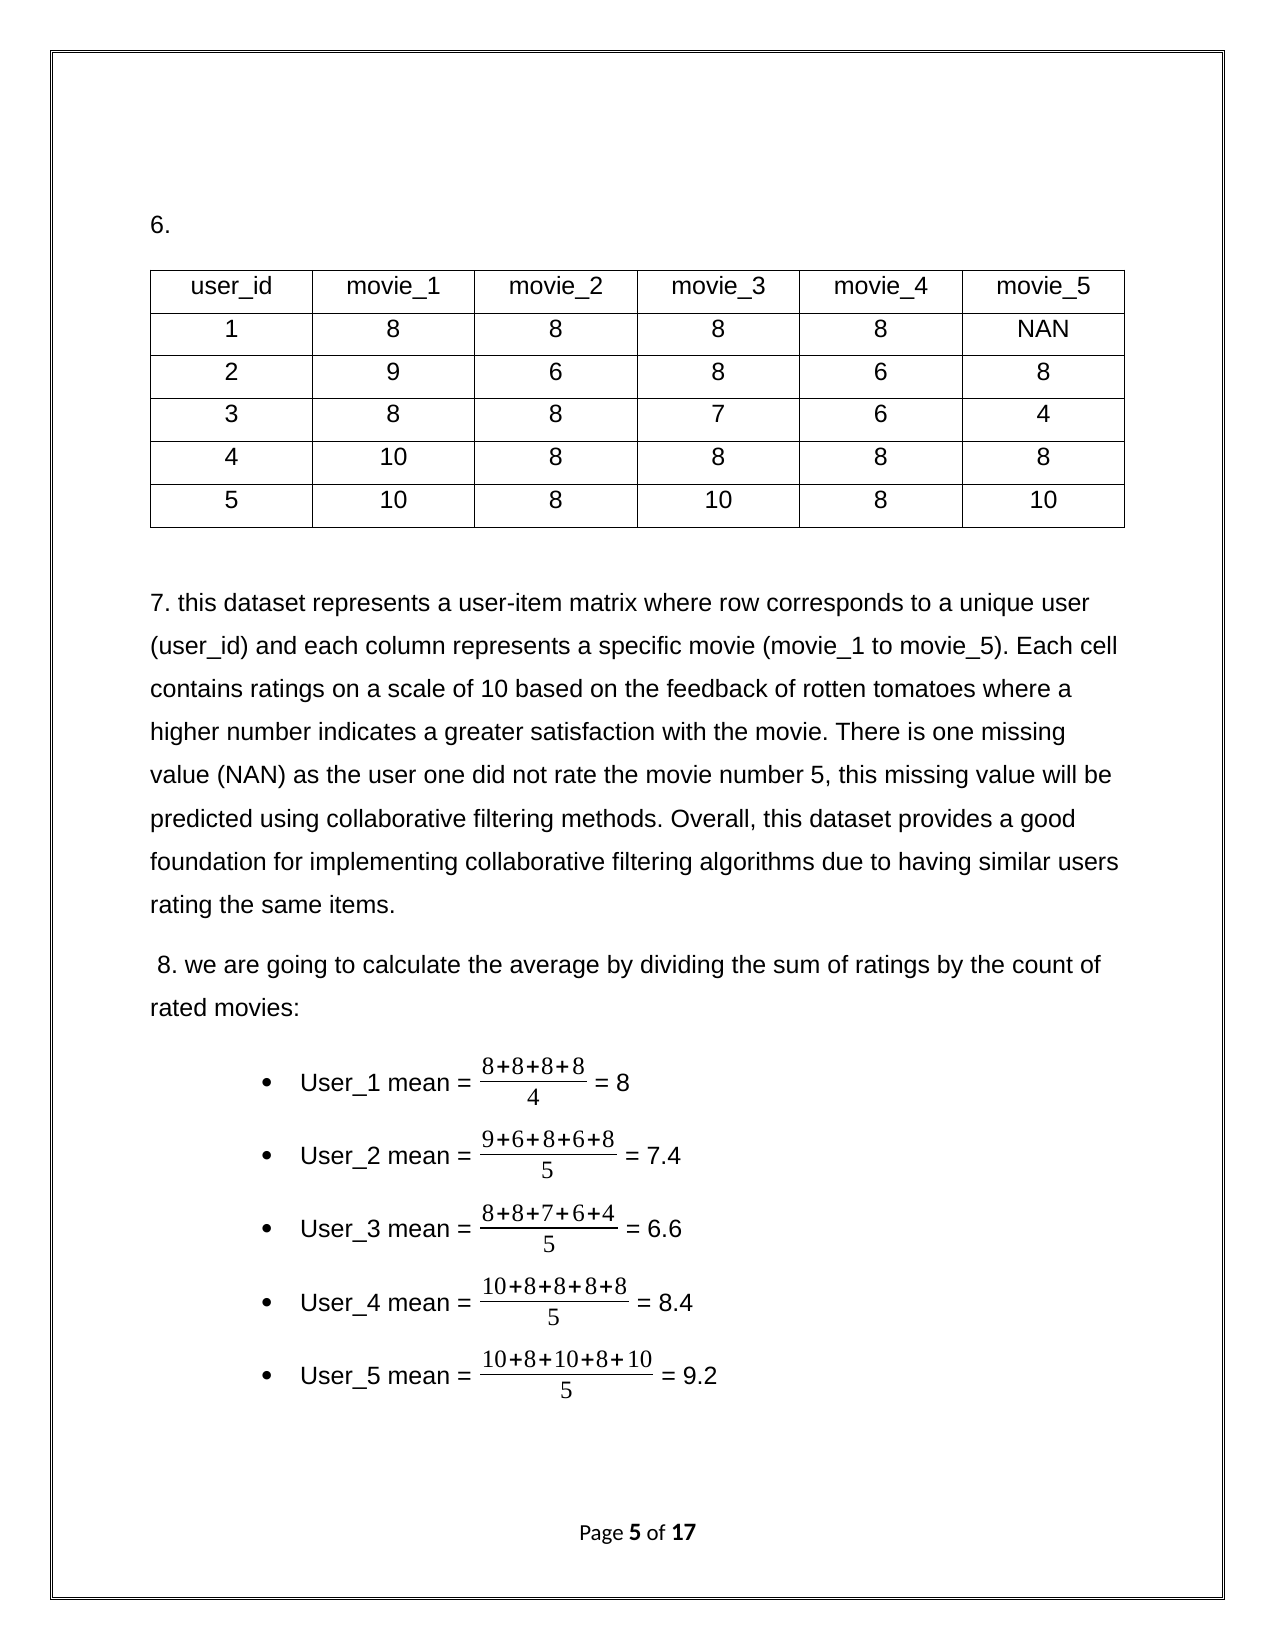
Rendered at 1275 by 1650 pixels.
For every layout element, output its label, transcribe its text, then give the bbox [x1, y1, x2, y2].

table_cell 8 [475, 485, 637, 527]
table_header movie_5 [963, 271, 1124, 312]
table_cell 3 [151, 399, 312, 441]
table_header movie_1 [313, 271, 474, 312]
text 7. this dataset represents a user-item matrix where row corresponds to a unique user (user_id) and each column represents a specific movie (movie_1 to movie_5). Each cell contains ratings on a scale of 10 based on the feedback of rotten tomatoes where a higher number indicates a greater satisfaction with the movie. There is one missing value (NAN) as the user one did not rate the movie number 5, this missing value will be predicted using collaborative filtering methods. Overall, this dataset provides a good foundation for implementing collaborative filtering algorithms due to having similar users rating the same items. [150, 588, 1125, 918]
table_cell 4 [151, 442, 312, 484]
table_cell 4 [963, 399, 1124, 441]
table_cell 10 [638, 485, 799, 527]
table_cell 8 [313, 399, 474, 441]
table_cell 7 [638, 399, 799, 441]
table_cell 5 [151, 485, 312, 527]
table_cell 10 [313, 442, 474, 484]
table_cell 8 [475, 314, 637, 355]
table_cell 8 [313, 314, 474, 355]
table_cell 10 [313, 485, 474, 527]
text 8. we are going to calculate the average by dividing the sum of ratings by the count of rated movies: [150, 949, 1125, 1021]
text 6. [150, 210, 1125, 238]
table_header movie_3 [638, 271, 799, 312]
list User_1 mean = = 8 [262, 1052, 1125, 1111]
table_header movie_2 [475, 271, 637, 312]
list User_4 mean = = 8.4 [262, 1272, 1125, 1331]
table_cell 8 [638, 314, 799, 355]
table_cell NAN [963, 314, 1124, 355]
table_cell 8 [475, 399, 637, 441]
table_cell 8 [638, 356, 799, 398]
table_cell 1 [151, 314, 312, 355]
table_cell 8 [475, 442, 637, 484]
table_cell 10 [963, 485, 1124, 527]
table_cell 6 [475, 356, 637, 398]
table_cell 8 [963, 356, 1124, 398]
table_header user_id [151, 271, 312, 312]
table_cell 2 [151, 356, 312, 398]
table_cell 6 [800, 356, 962, 398]
table_cell 8 [800, 314, 962, 355]
table_cell 6 [800, 399, 962, 441]
list User_5 mean = = 9.2 [262, 1346, 1125, 1405]
list User_3 mean = = 6.6 [262, 1199, 1125, 1258]
table_header movie_4 [800, 271, 962, 312]
table_cell 8 [800, 442, 962, 484]
table_cell 8 [963, 442, 1124, 484]
list User_2 mean = = 7.4 [262, 1126, 1125, 1185]
table_cell 9 [313, 356, 474, 398]
table_cell 8 [800, 485, 962, 527]
table_cell 8 [638, 442, 799, 484]
